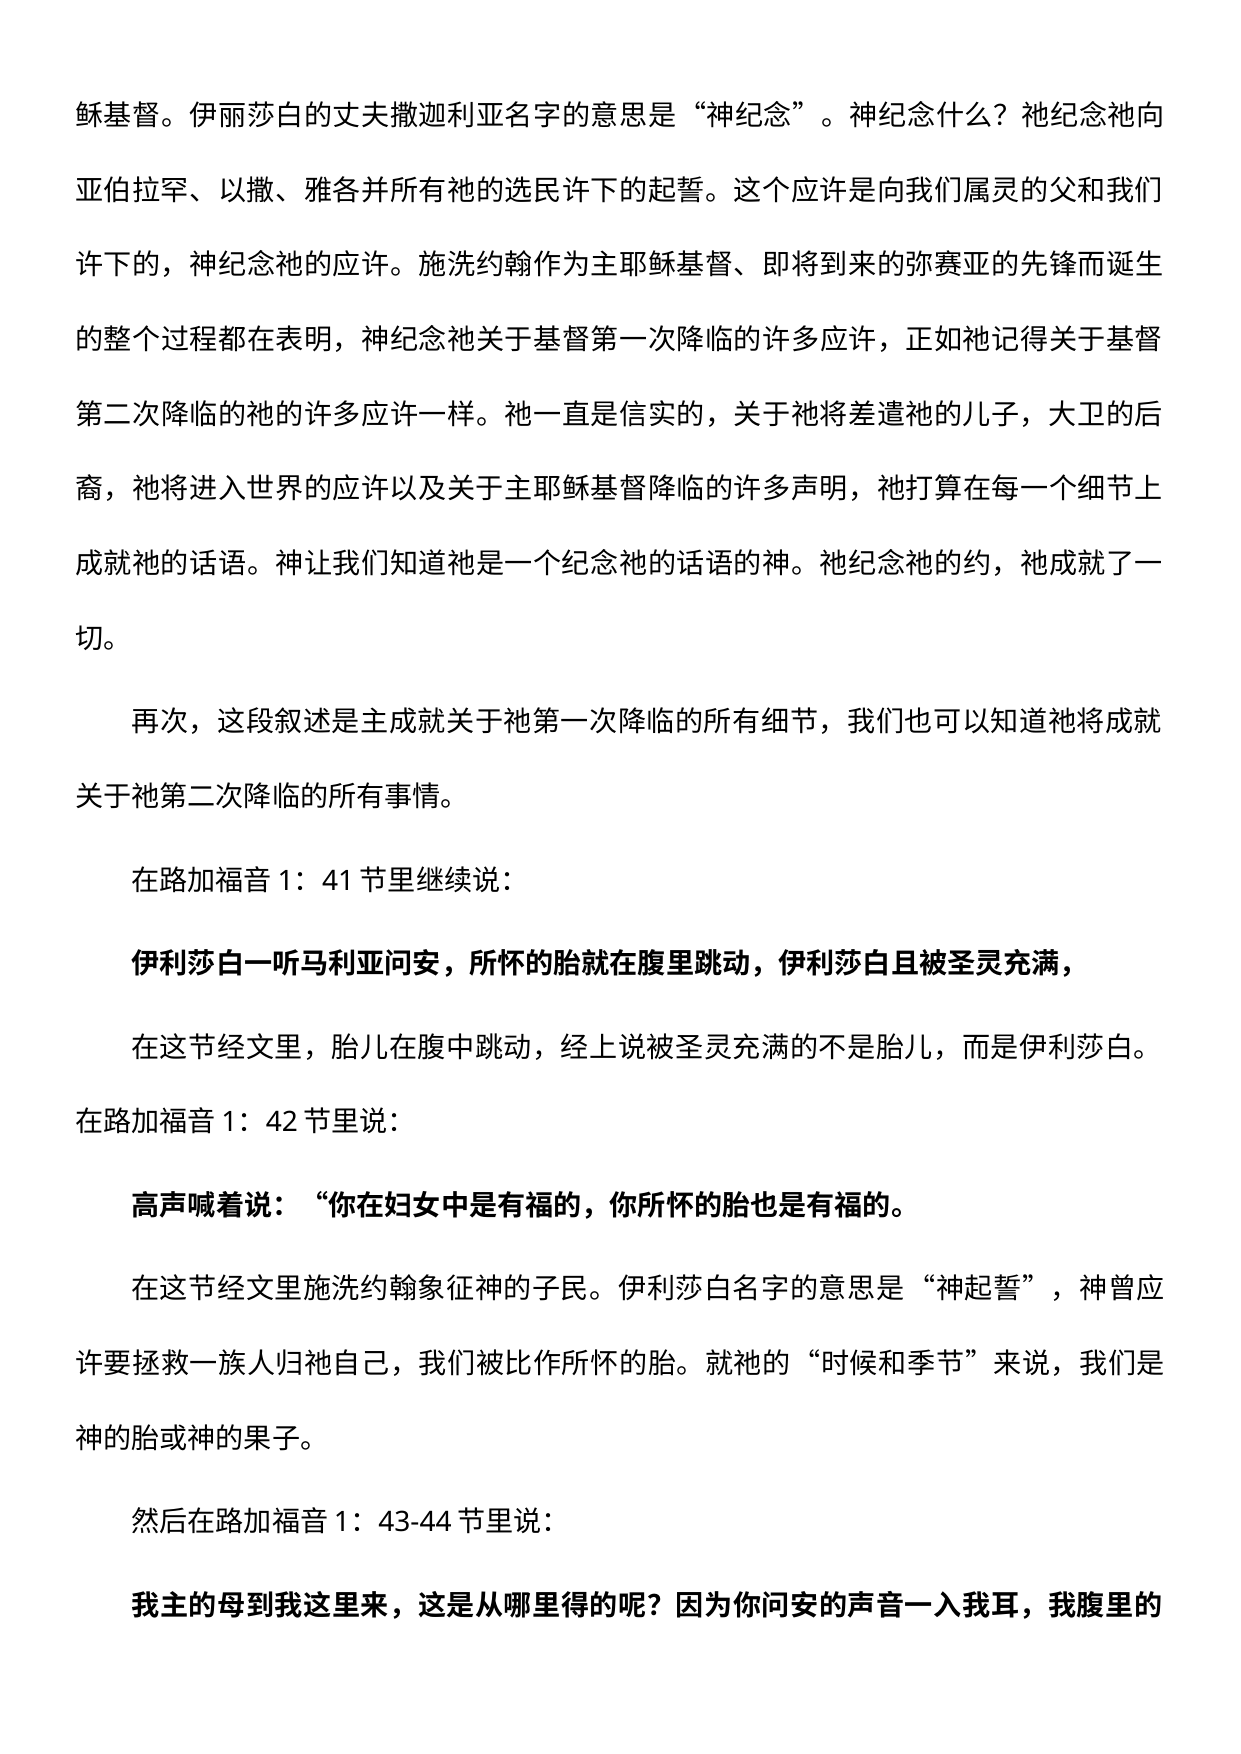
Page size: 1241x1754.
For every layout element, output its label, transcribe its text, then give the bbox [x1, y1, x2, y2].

text 在路加福音1：41节里继续说： [75, 845, 1165, 910]
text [75, 81, 1165, 668]
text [75, 1571, 1165, 1636]
text 然后在路加福音1：43-44节里说： [75, 1487, 1165, 1552]
text 在这节经文里施洗约翰象征神的子民。伊利莎白名字的意思是“神起誓”，神曾应许要拯救一族人归祂自己，我们被比作所怀的胎。就祂的“时候和季节”来说，我们是神的胎或神的果子。 [75, 1254, 1165, 1468]
text 在这节经文里，胎儿在腹中跳动，经上说被圣灵充满的不是胎儿，而是伊利莎白。在路加福音1：42节里说： [75, 1012, 1165, 1152]
text 再次，这段叙述是主成就关于祂第一次降临的所有细节，我们也可以知道祂将成就关于祂第二次降临的所有事情。 [75, 687, 1165, 827]
text 高声喊着说：“你在妇女中是有福的，你所怀的胎也是有福的。 [75, 1171, 1165, 1236]
text 伊利莎白一听马利亚问安，所怀的胎就在腹里跳动，伊利莎白且被圣灵充满， [75, 929, 1165, 994]
